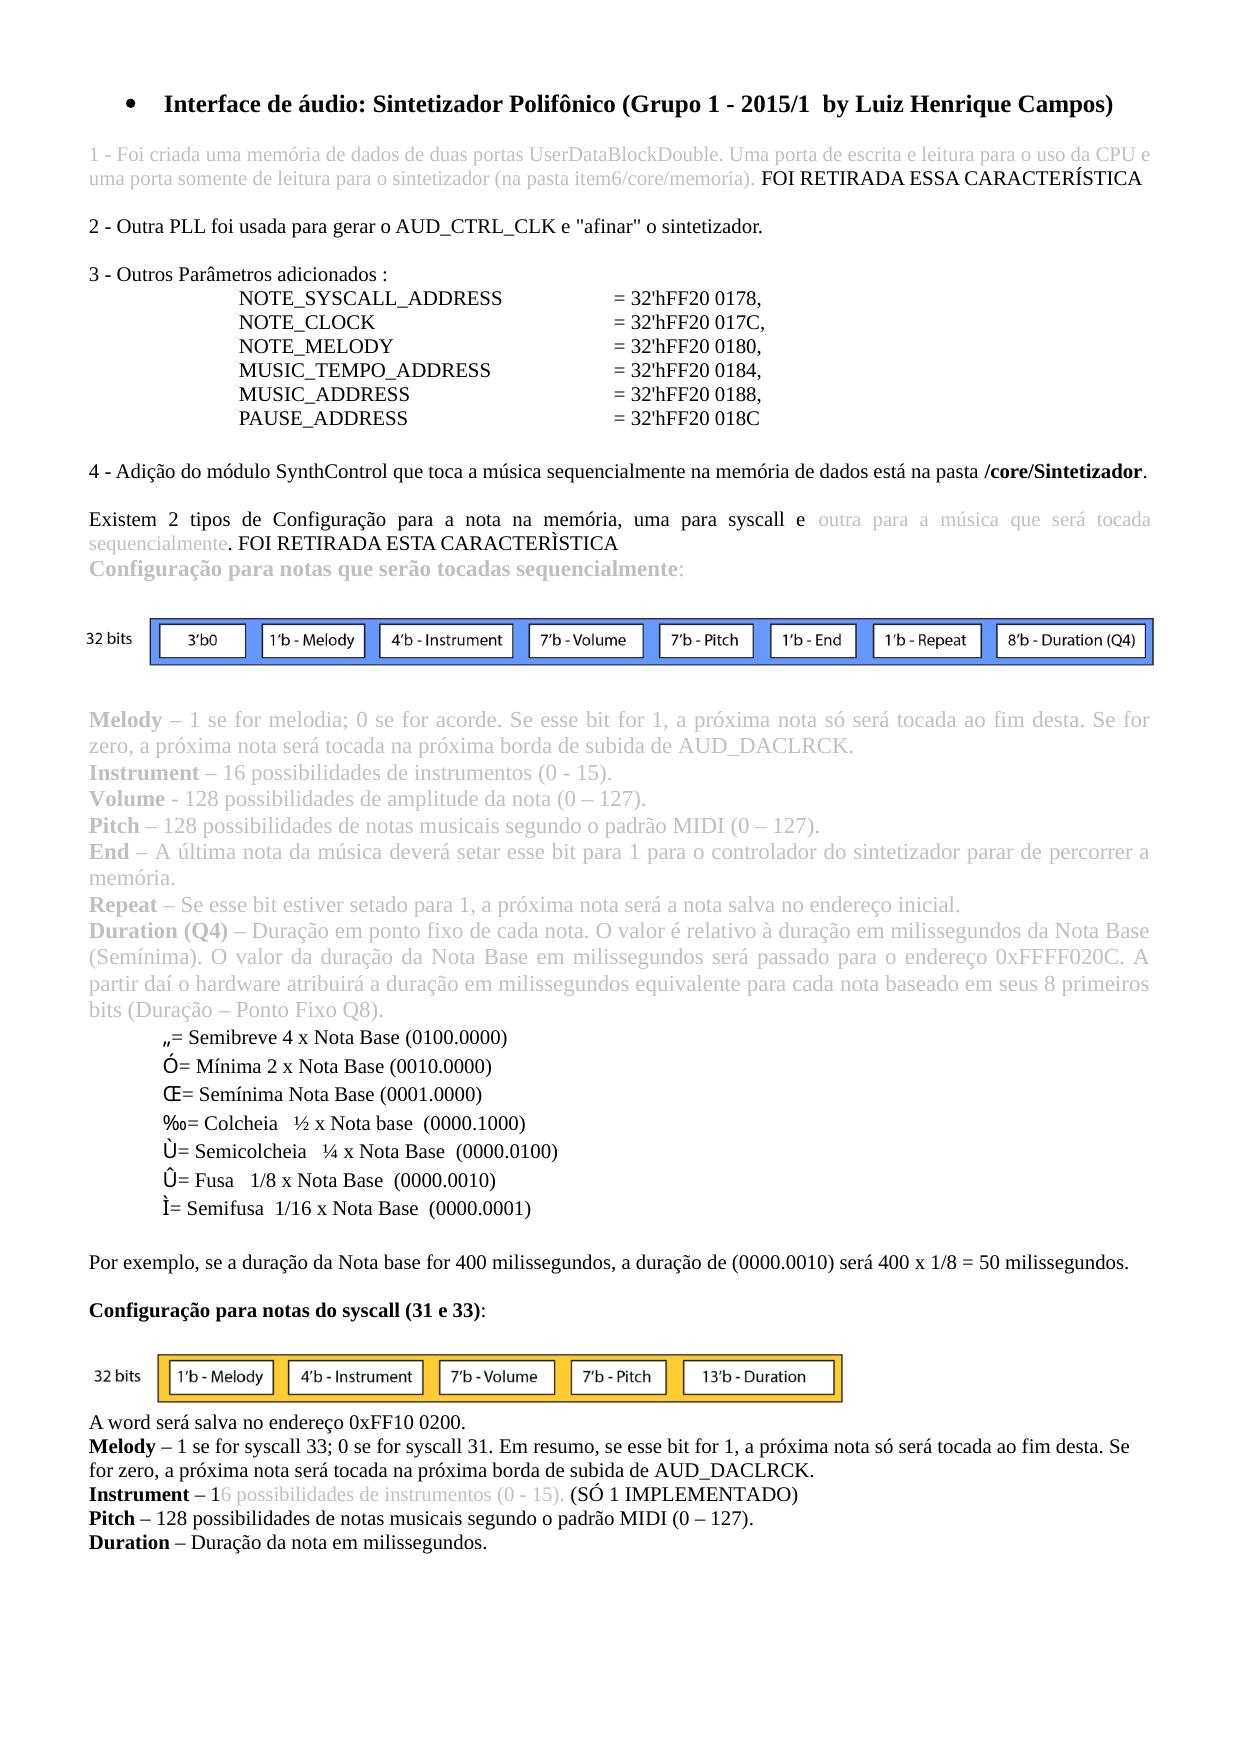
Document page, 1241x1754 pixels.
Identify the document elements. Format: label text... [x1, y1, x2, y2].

text 4 - Adição do módulo SynthControl que toca a música sequencialmente na memória de dados está na pasta /core/Sintetizador. [89, 459, 1152, 483]
text Melody – 1 se for syscall 33; 0 se for syscall 31. Em resumo, se esse bit for 1, a próxima nota só será tocada ao fim desta. Se for zero, a próxima nota será tocada na próxima borda de subida de AUD_DACLRCK. [89, 1434, 1152, 1482]
text A word será salva no endereço 0xFF10 0200. [89, 1410, 1152, 1434]
text Por exemplo, se a duração da Nota base for 400 milissegundos, a duração de (0000.0010) será 400 x 1/8 = 50 milissegundos. [89, 1250, 1152, 1274]
text ‰= Colcheia ½ x Nota base (0000.1000) [89, 1108, 1152, 1136]
picture [88, 1346, 850, 1410]
text Configuração para notas que serão tocadas sequencialmente: [89, 555, 1152, 582]
text Volume - 128 possibilidades de amplitude da nota (0 – 127). [89, 785, 1152, 812]
text Duration (Q4) – Duração em ponto fixo de cada nota. O valor é relativo à duração em milissegundos da Nota Base (Semínima). O valor da duração da Nota Base em milissegundos será passado para o endereço 0xFFFF020C. A partir daí o hardware atribuirá a duração em milissegundos equivalente para cada nota baseado em seus 8 primeiros bits (Duração – Ponto Fixo Q8). [89, 917, 1152, 1022]
picture [80, 611, 1161, 673]
text Existem 2 tipos de Configuração para a nota na memória, uma para syscall e outra para a música que será tocada sequencialmente. FOI RETIRADA ESTA CARACTERÌSTICA [89, 507, 1152, 555]
text End – A última nota da música deverá setar esse bit para 1 para o controlador do sintetizador parar de percorrer a memória. [89, 838, 1152, 891]
text Ó= Mínima 2 x Nota Base (0010.0000) [89, 1051, 1152, 1079]
text MUSIC_TEMPO_ADDRESS = 32'hFF20 0184, [89, 358, 1152, 382]
list Interface de áudio: Sintetizador Polifônico (Grupo 1 - 2015/1 by Luiz Henrique Campos) [126, 89, 1152, 117]
text Duration – Duração da nota em milissegundos. [89, 1530, 1152, 1554]
text NOTE_CLOCK = 32'hFF20 017C, [89, 310, 1152, 334]
text 3 - Outros Parâmetros adicionados : [89, 262, 1152, 286]
text Pitch – 128 possibilidades de notas musicais segundo o padrão MIDI (0 – 127). [89, 812, 1152, 838]
text Ù= Semicolcheia ¼ x Nota Base (0000.0100) [89, 1136, 1152, 1165]
text PAUSE_ADDRESS = 32'hFF20 018C [164, 406, 1152, 430]
text Instrument – 16 possibilidades de instrumentos (0 - 15). [89, 759, 1152, 785]
text Pitch – 128 possibilidades de notas musicais segundo o padrão MIDI (0 – 127). [89, 1506, 1152, 1530]
text „= Semibreve 4 x Nota Base (0100.0000) [89, 1022, 1152, 1051]
text Œ= Semínima Nota Base (0001.0000) [89, 1079, 1152, 1108]
text 2 - Outra PLL foi usada para gerar o AUD_CTRL_CLK e "afinar" o sintetizador. [89, 214, 1152, 238]
text MUSIC_ADDRESS = 32'hFF20 0188, [89, 382, 1152, 406]
text Configuração para notas do syscall (31 e 33): [89, 1298, 1152, 1322]
text Melody – 1 se for melodia; 0 se for acorde. Se esse bit for 1, a próxima nota só será tocada ao fim desta. Se for zero, a próxima nota será tocada na próxima borda de subida de AUD_DACLRCK. [89, 706, 1152, 759]
text NOTE_SYSCALL_ADDRESS = 32'hFF20 0178, [89, 286, 1152, 310]
text Û= Fusa 1/8 x Nota Base (0000.0010) [89, 1165, 1152, 1193]
text Repeat – Se esse bit estiver setado para 1, a próxima nota será a nota salva no endereço inicial. [89, 891, 1152, 917]
text NOTE_MELODY = 32'hFF20 0180, [89, 334, 1152, 358]
text Ì= Semifusa 1/16 x Nota Base (0000.0001) [89, 1193, 1152, 1222]
text Instrument – 16 possibilidades de instrumentos (0 - 15). (SÓ 1 IMPLEMENTADO) [89, 1482, 1152, 1506]
text 1 - Foi criada uma memória de dados de duas portas UserDataBlockDouble. Uma porta de escrita e leitura para o uso da CPU e uma porta somente de leitura para o sintetizador (na pasta item6/core/memoria). FOI RETIRADA ESSA CARACTERÍSTICA [89, 141, 1152, 189]
